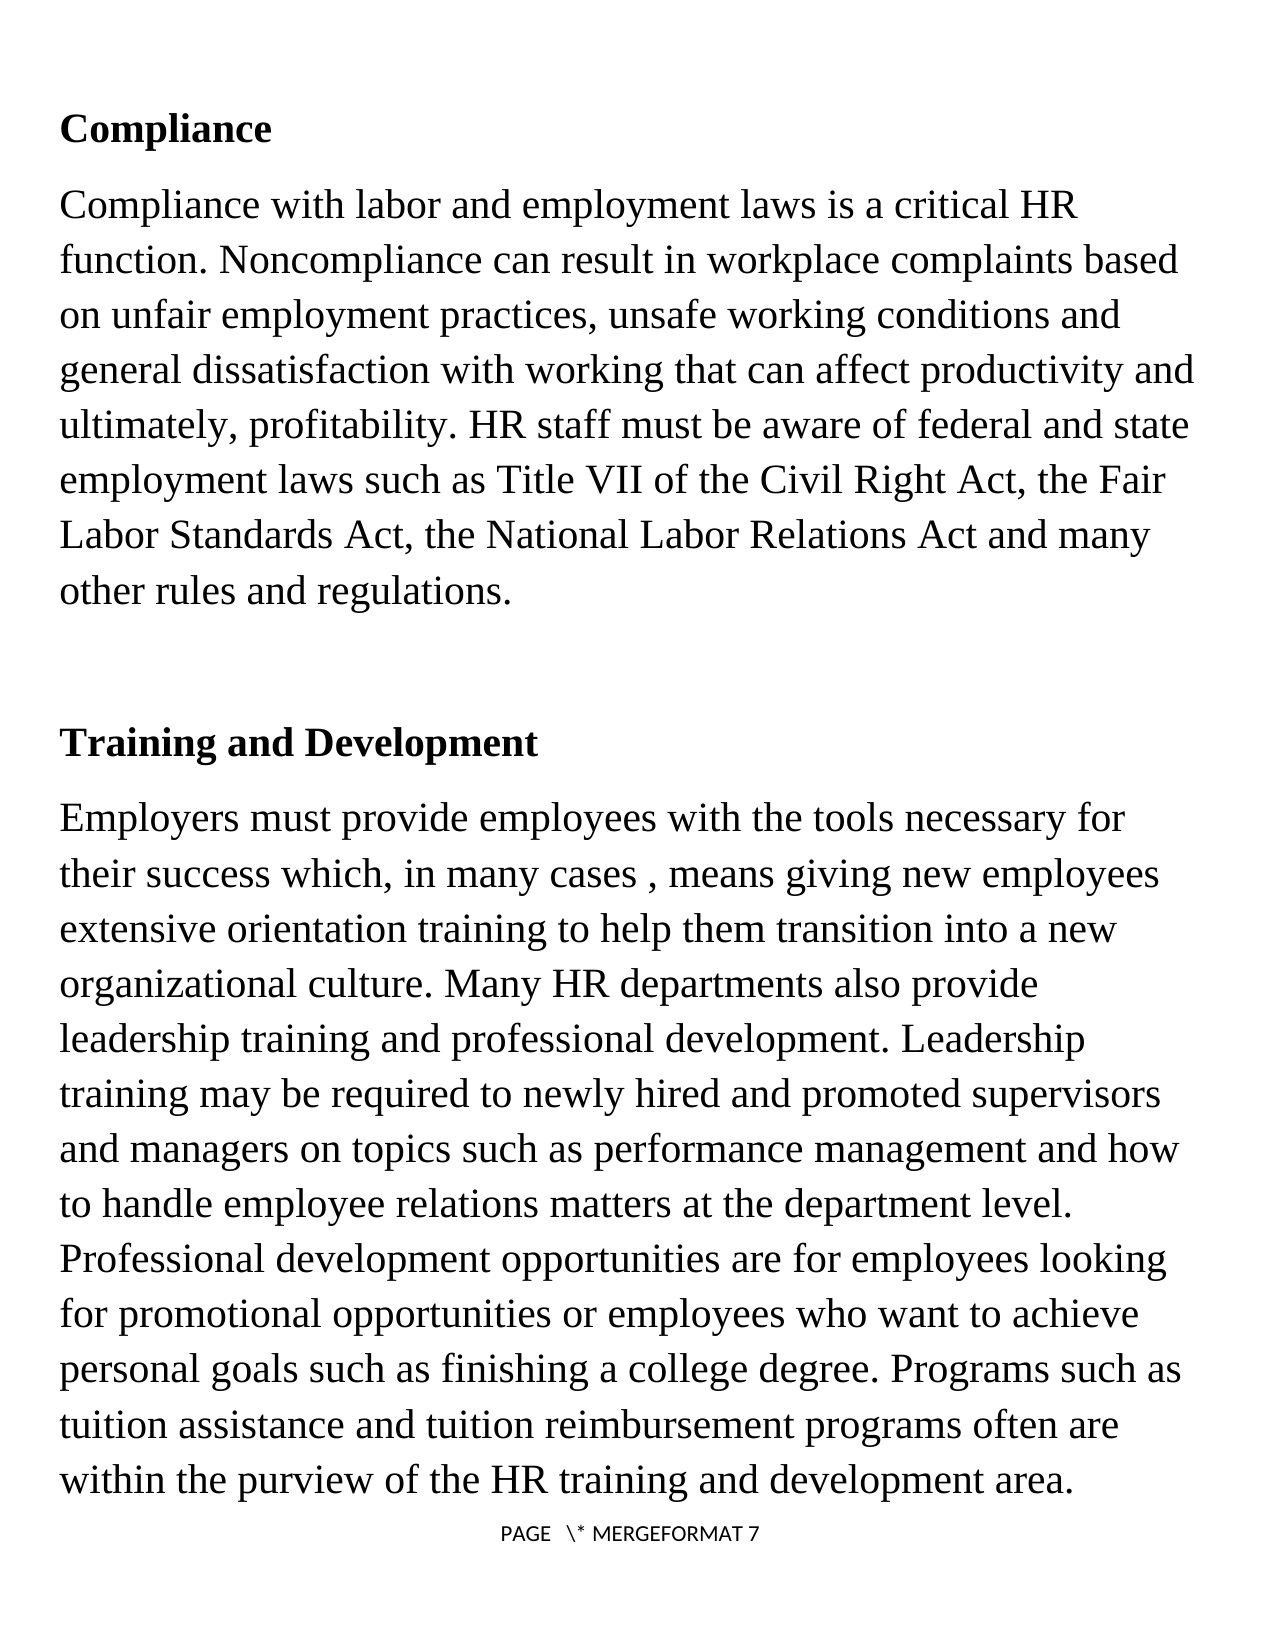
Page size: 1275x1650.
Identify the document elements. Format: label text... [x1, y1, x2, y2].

text Employers must provide employees with the tools necessary for their success which, in many cases , means giving new employees extensive orientation training to help them transition into a new organizational culture. Many HR departments also provide leadership training and professional development. Leadership training may be required to newly hired and promoted supervisors and managers on topics such as performance management and how to handle employee relations matters at the department level. Professional development opportunities are for employees looking for promotional opportunities or employees who want to achieve personal goals such as finishing a college degree. Programs such as tuition assistance and tuition reimbursement programs often are within the purview of the HR training and development area. [59, 793, 1196, 1502]
text Compliance [59, 103, 1196, 151]
text Compliance with labor and employment laws is a critical HR function. Noncompliance can result in workplace complaints based on unfair employment practices, unsafe working conditions and general dissatisfaction with working that can affect productivity and ultimately, profitability. HR staff must be aware of federal and state employment laws such as Title VII of the Civil Right Act, the Fair Labor Standards Act, the National Labor Relations Act and many other rules and regulations. [59, 179, 1196, 613]
text Training and Development [59, 717, 1196, 765]
